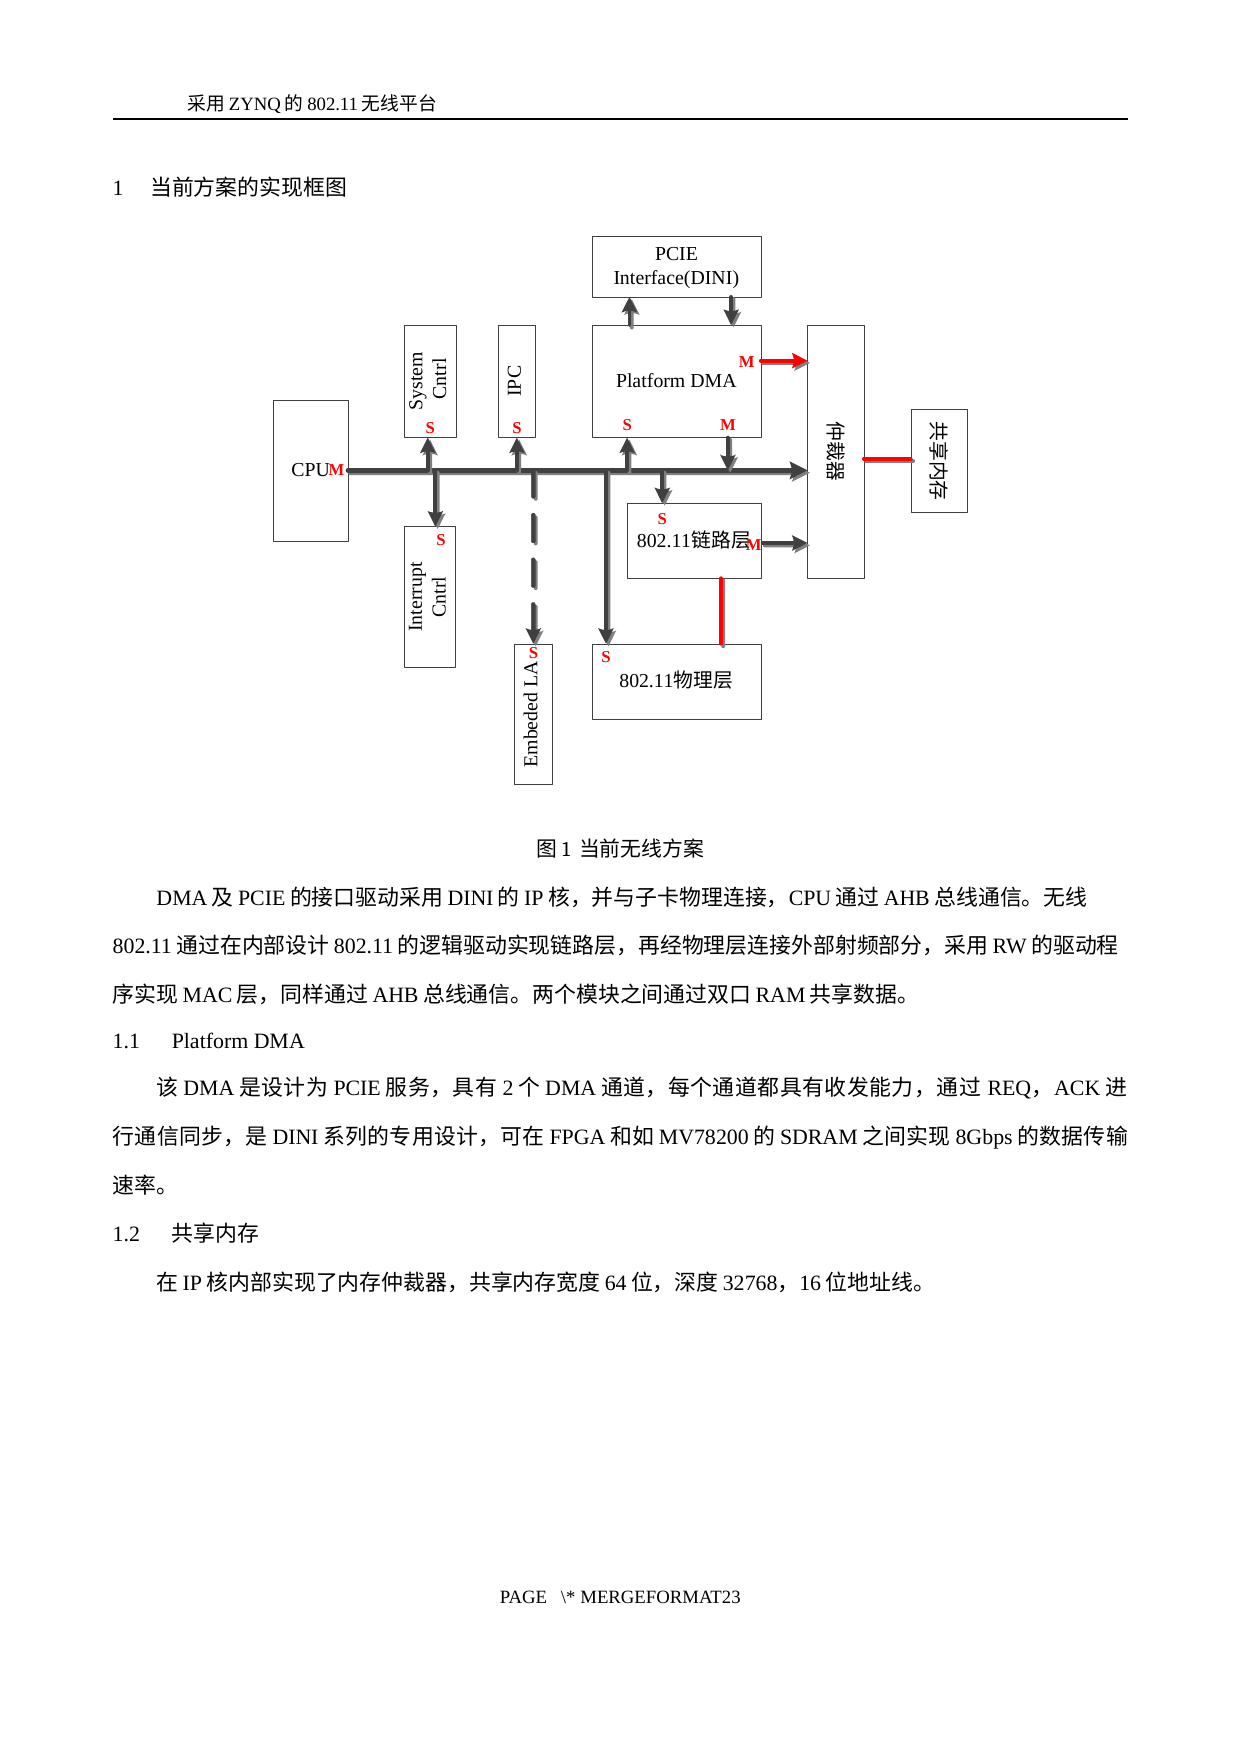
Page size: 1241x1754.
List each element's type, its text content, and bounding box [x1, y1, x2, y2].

text 该DMA是设计为PCIE服务，具有2个DMA通道，每个通道都具有收发能力，通过REQ，ACK进行通信同步，是DINI系列的专用设计，可在FPGA和如MV78200的SDRAM之间实现8Gbps的数据传输速率。 [112, 1070, 1128, 1200]
subtitle 共享内存 [112, 1216, 1128, 1248]
text 图 1 当前无线方案 [112, 831, 1128, 864]
subtitle Platform DMA [112, 1025, 1128, 1057]
subtitle 当前方案的实现框图 [112, 169, 1128, 202]
text 在IP核内部实现了内存仲裁器，共享内存宽度64位，深度32768，16位地址线。 [112, 1264, 1128, 1297]
text DMA及PCIE的接口驱动采用DINI的IP核，并与子卡物理连接，CPU通过AHB总线通信。无线802.11通过在内部设计802.11的逻辑驱动实现链路层，再经物理层连接外部射频部分，采用RW的驱动程序实现MAC层，同样通过AHB总线通信。两个模块之间通过双口RAM共享数据。 [112, 879, 1128, 1009]
